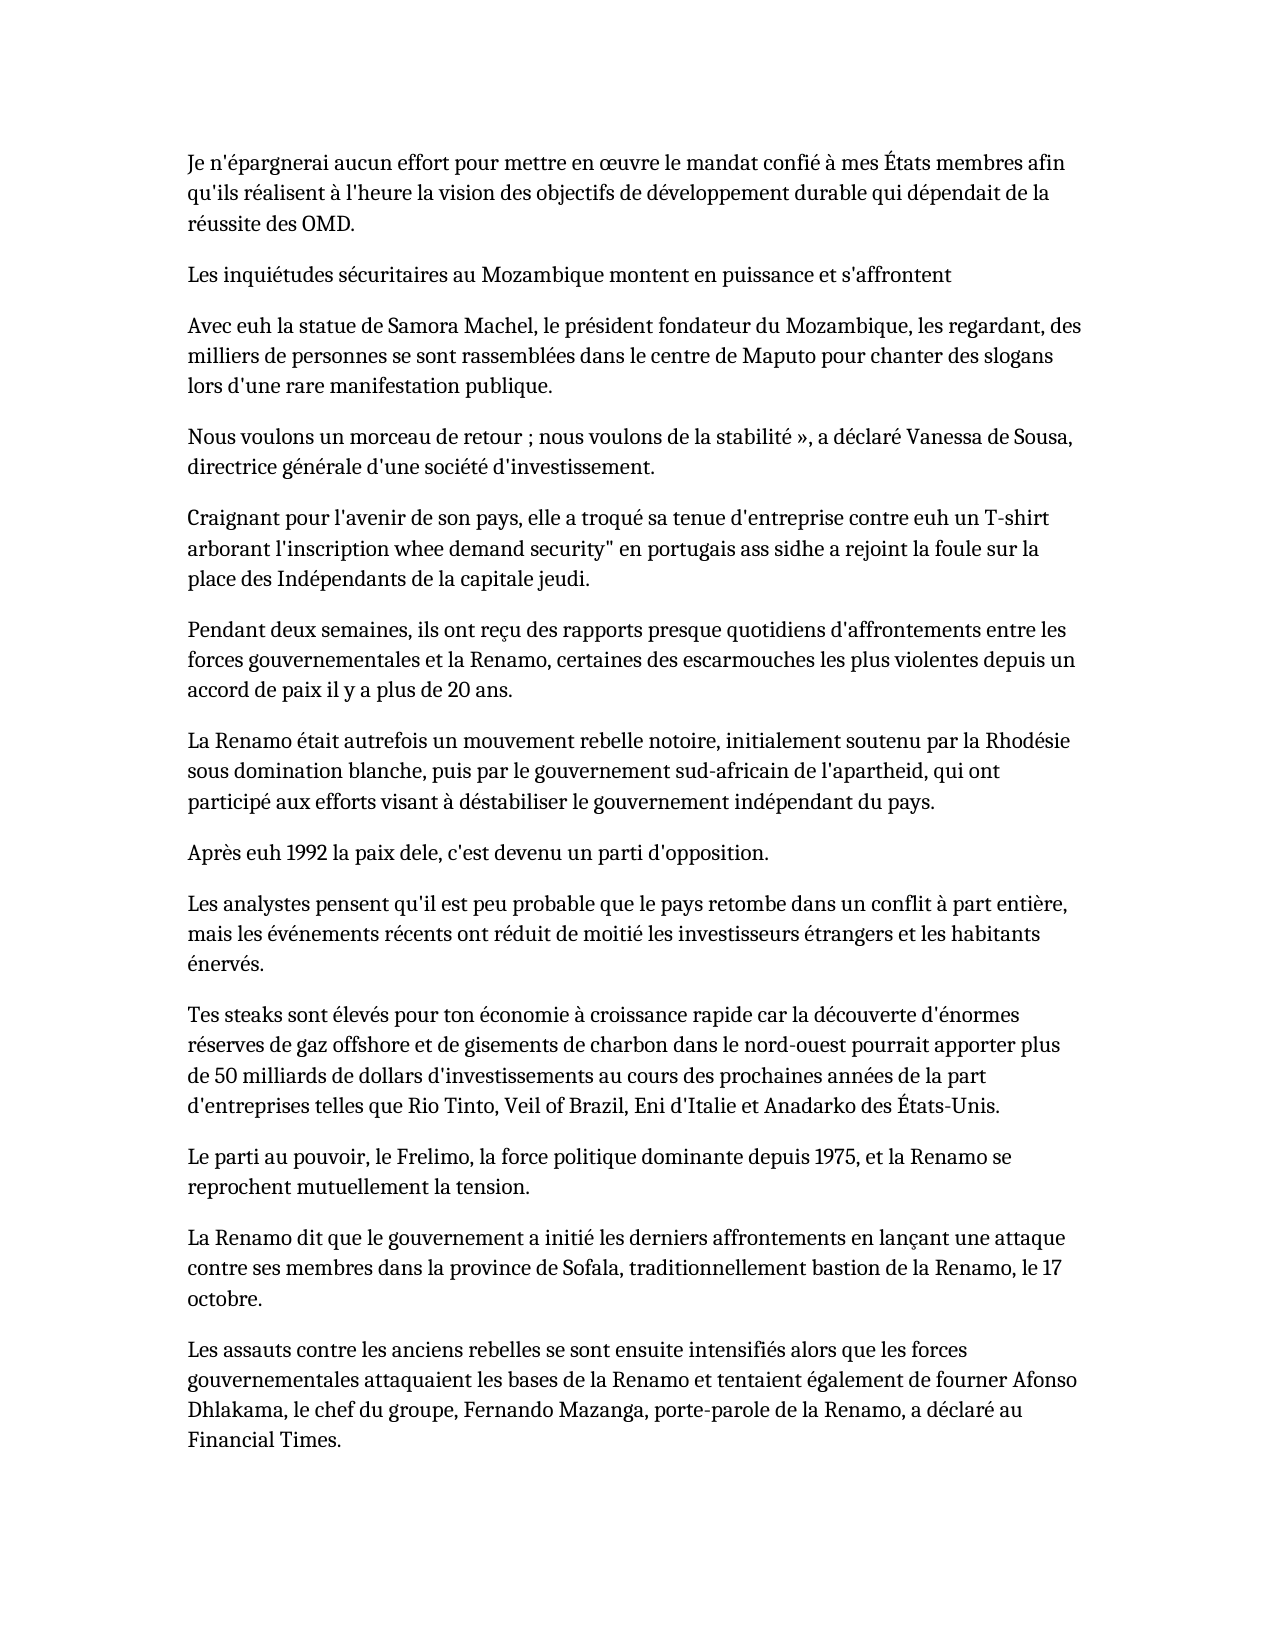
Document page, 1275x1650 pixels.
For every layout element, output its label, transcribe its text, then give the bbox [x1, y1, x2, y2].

text La Renamo dit que le gouvernement a initié les derniers affrontements en lançant une attaque contre ses membres dans la province de Sofala, traditionnellement bastion de la Renamo, le 17 octobre. [187, 1225, 1087, 1312]
text Nous voulons un morceau de retour ; nous voulons de la stabilité », a déclaré Vanessa de Sousa, directrice générale d'une société d'investissement. [187, 424, 1087, 481]
text Craignant pour l'avenir de son pays, elle a troqué sa tenue d'entreprise contre euh un T-shirt arborant l'inscription whee demand security" en portugais ass sidhe a rejoint la foule sur la place des Indépendants de la capitale jeudi. [187, 505, 1087, 592]
text Le parti au pouvoir, le Frelimo, la force politique dominante depuis 1975, et la Renamo se reprochent mutuellement la tension. [187, 1144, 1087, 1200]
text Tes steaks sont élevés pour ton économie à croissance rapide car la découverte d'énormes réserves de gaz offshore et de gisements de charbon dans le nord-ouest pourrait apporter plus de 50 milliards de dollars d'investissements au cours des prochaines années de la part d'entreprises telles que Rio Tinto, Veil of Brazil, Eni d'Italie et Anadarko des États-Unis. [187, 1002, 1087, 1119]
text Je n'épargnerai aucun effort pour mettre en œuvre le mandat confié à mes États membres afin qu'ils réalisent à l'heure la vision des objectifs de développement durable qui dépendait de la réussite des OMD. [187, 150, 1087, 237]
text La Renamo était autrefois un mouvement rebelle notoire, initialement soutenu par la Rhodésie sous domination blanche, puis par le gouvernement sud-africain de l'apartheid, qui ont participé aux efforts visant à déstabiliser le gouvernement indépendant du pays. [187, 728, 1087, 815]
text Les assauts contre les anciens rebelles se sont ensuite intensifiés alors que les forces gouvernementales attaquaient les bases de la Renamo et tentaient également de fourner Afonso Dhlakama, le chef du groupe, Fernando Mazanga, porte-parole de la Renamo, a déclaré au Financial Times. [187, 1336, 1087, 1453]
text Les inquiétudes sécuritaires au Mozambique montent en puissance et s'affrontent [187, 261, 1087, 288]
text Les analystes pensent qu'il est peu probable que le pays retombe dans un conflit à part entière, mais les événements récents ont réduit de moitié les investisseurs étrangers et les habitants énervés. [187, 891, 1087, 977]
text Pendant deux semaines, ils ont reçu des rapports presque quotidiens d'affrontements entre les forces gouvernementales et la Renamo, certaines des escarmouches les plus violentes depuis un accord de paix il y a plus de 20 ans. [187, 617, 1087, 703]
text Avec euh la statue de Samora Machel, le président fondateur du Mozambique, les regardant, des milliers de personnes se sont rassemblées dans le centre de Maputo pour chanter des slogans lors d'une rare manifestation publique. [187, 312, 1087, 399]
text Après euh 1992 la paix dele, c'est devenu un parti d'opposition. [187, 839, 1087, 866]
